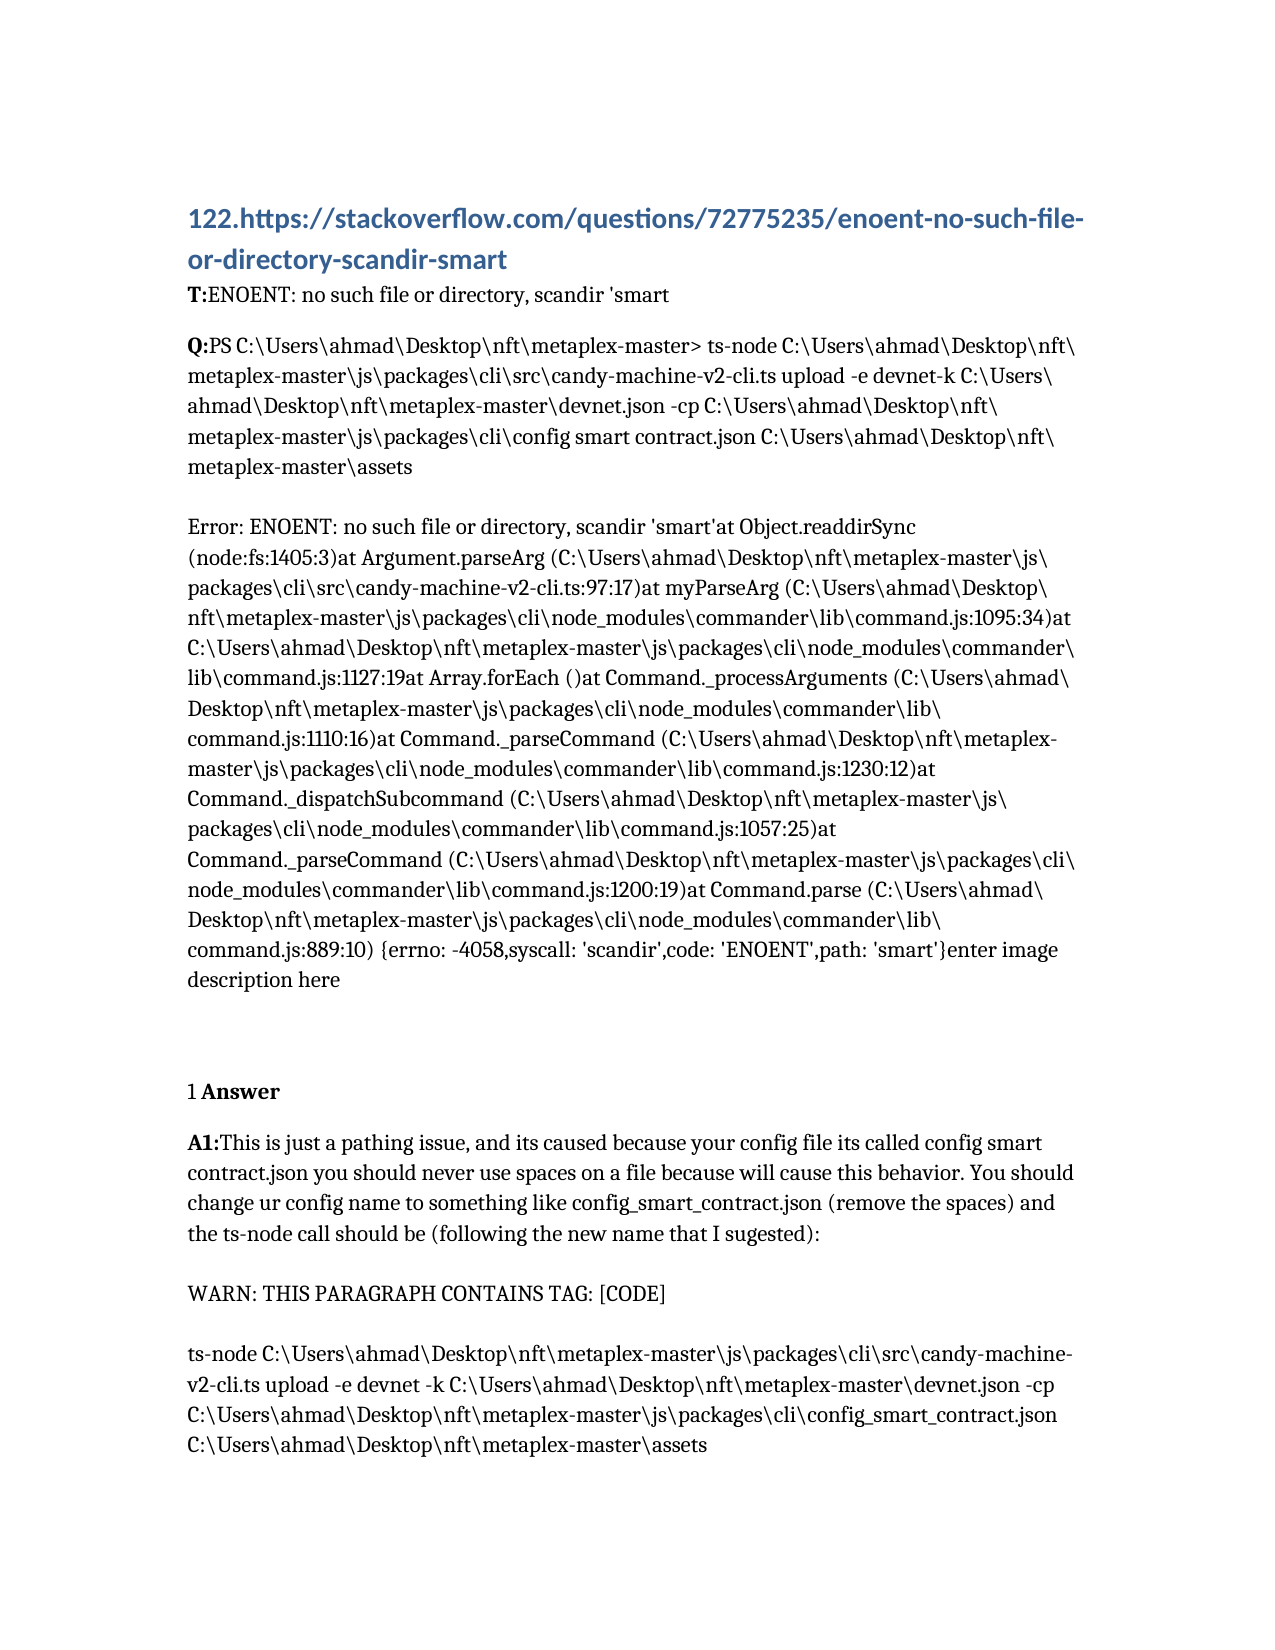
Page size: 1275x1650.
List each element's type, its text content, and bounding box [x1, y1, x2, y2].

text T:ENOENT: no such file or directory, scandir 'smart [187, 282, 1087, 308]
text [187, 1130, 1087, 1488]
subtitle 122.https://stackoverflow.com/questions/72775235/enoent-no-such-file-or-directory-scandir-smart [187, 200, 1087, 277]
text 1 Answer [187, 1079, 1087, 1105]
text Q:PS C:\Users\ahmad\Desktop\nft\metaplex-master> ts-node C:\Users\ahmad\Desktop\nft\metaplex-master\js\packages\cli\src\candy-machine-v2-cli.ts upload -e devnet-k C:\Users\ahmad\Desktop\nft\metaplex-master\devnet.json -cp C:\Users\ahmad\Desktop\nft\metaplex-master\js\packages\cli\config smart contract.json C:\Users\ahmad\Desktop\nft\metaplex-master\assets Error: ENOENT: no such file or directory, scandir 'smart'at Object.readdirSync (node:fs:1405:3)at Argument.parseArg (C:\Users\ahmad\Desktop\nft\metaplex-master\js\packages\cli\src\candy-machine-v2-cli.ts:97:17)at myParseArg (C:\Users\ahmad\Desktop\nft\metaplex-master\js\packages\cli\node_modules\commander\lib\command.js:1095:34)at C:\Users\ahmad\Desktop\nft\metaplex-master\js\packages\cli\node_modules\commander\lib\command.js:1127:19at Array.forEach ()at Command._processArguments (C:\Users\ahmad\Desktop\nft\metaplex-master\js\packages\cli\node_modules\commander\lib\command.js:1110:16)at Command._parseCommand (C:\Users\ahmad\Desktop\nft\metaplex-master\js\packages\cli\node_modules\commander\lib\command.js:1230:12)at Command._dispatchSubcommand (C:\Users\ahmad\Desktop\nft\metaplex-master\js\packages\cli\node_modules\commander\lib\command.js:1057:25)at Command._parseCommand (C:\Users\ahmad\Desktop\nft\metaplex-master\js\packages\cli\node_modules\commander\lib\command.js:1200:19)at Command.parse (C:\Users\ahmad\Desktop\nft\metaplex-master\js\packages\cli\node_modules\commander\lib\command.js:889:10) {errno: -4058,syscall: 'scandir',code: 'ENOENT',path: 'smart'}enter image description here [187, 333, 1087, 1054]
